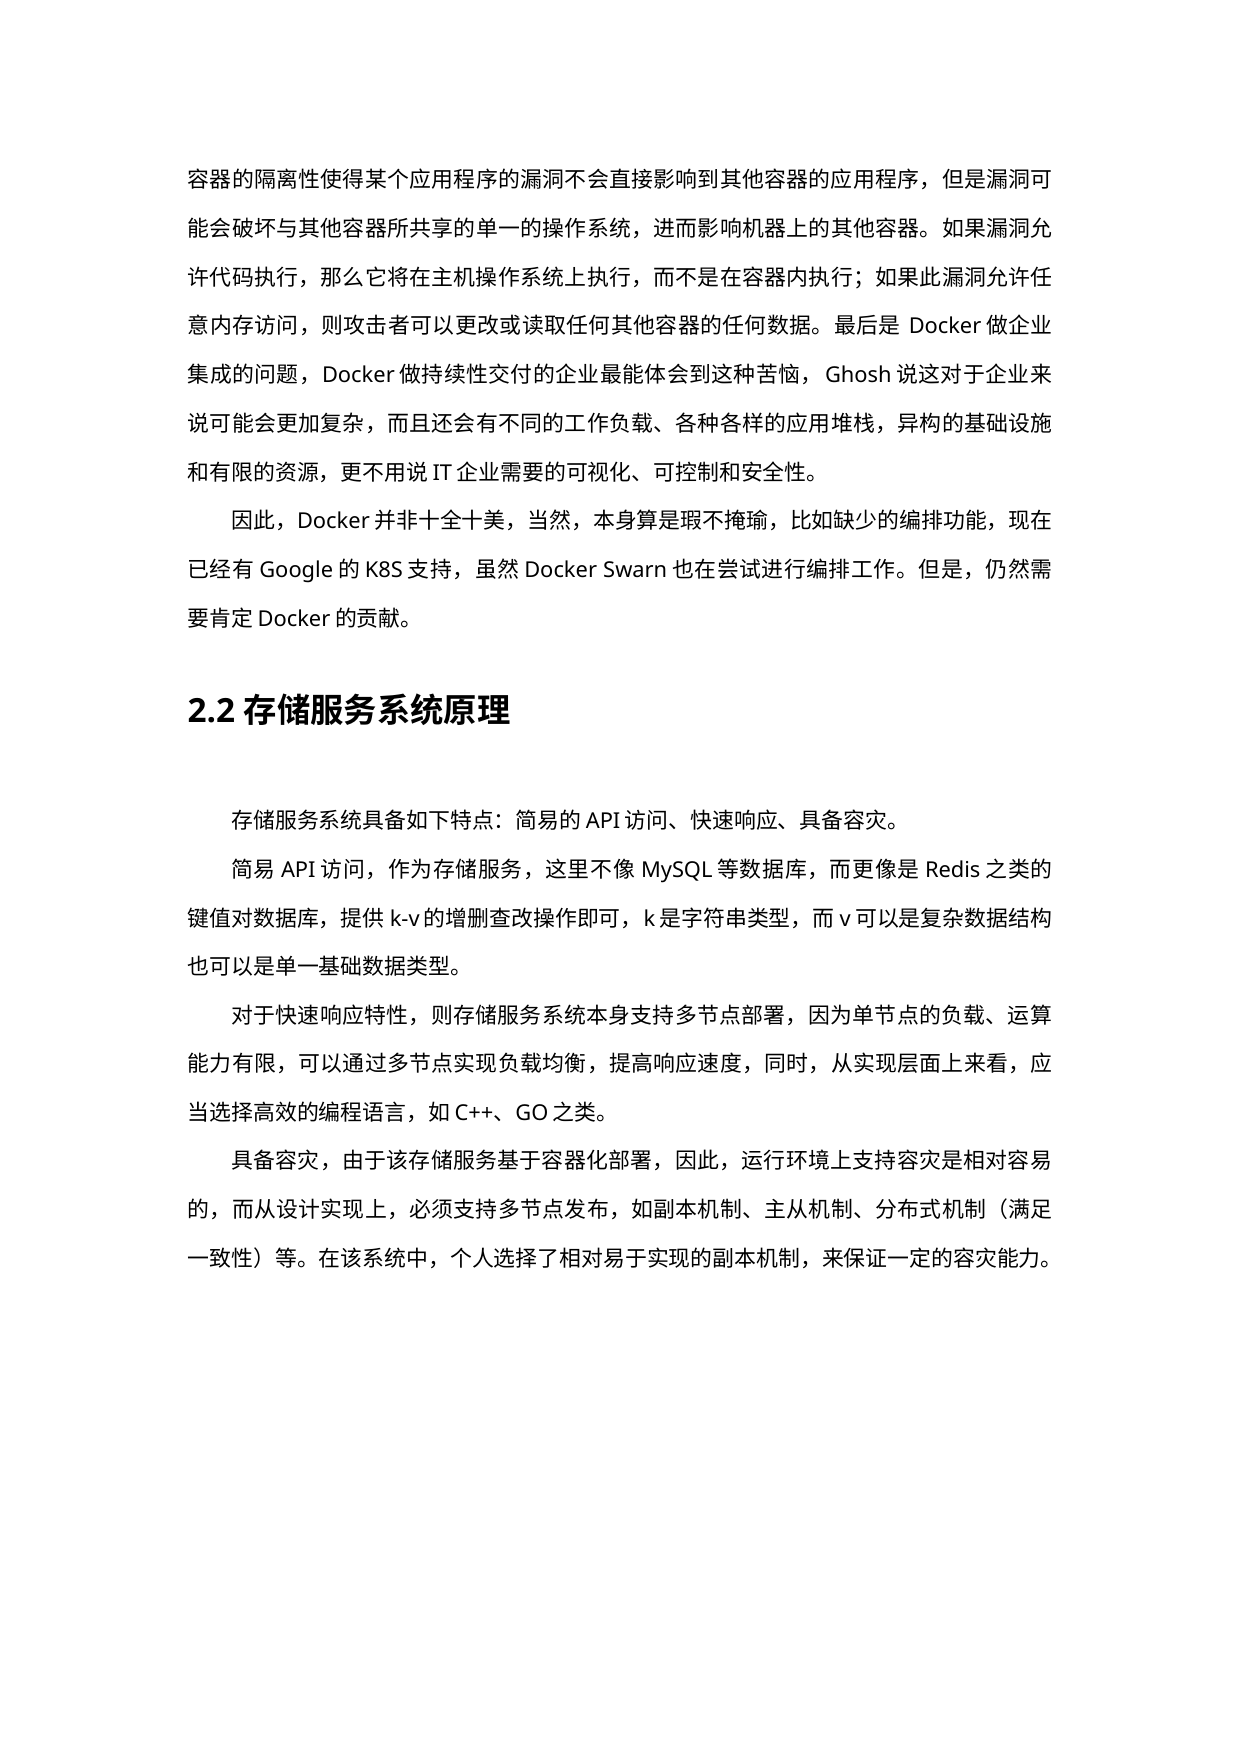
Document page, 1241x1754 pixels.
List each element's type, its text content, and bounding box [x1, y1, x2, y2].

text 因此，Docker并非十全十美，当然，本身算是瑕不掩瑜，比如缺少的编排功能，现在已经有Google的K8S支持，虽然Docker Swarn也在尝试进行编排工作。但是，仍然需要肯定Docker的贡献。 [187, 503, 1053, 633]
text 存储服务系统具备如下特点：简易的API访问、快速响应、具备容灾。 [187, 803, 1053, 836]
text 简易API访问，作为存储服务，这里不像MySQL等数据库，而更像是Redis之类的键值对数据库，提供k-v的增删查改操作即可，k是字符串类型，而v可以是复杂数据结构也可以是单一基础数据类型。 [187, 851, 1053, 981]
text 具备容灾，由于该存储服务基于容器化部署，因此，运行环境上支持容灾是相对容易的，而从设计实现上，必须支持多节点发布，如副本机制、主从机制、分布式机制（满足一致性）等。在该系统中，个人选择了相对易于实现的副本机制，来保证一定的容灾能力。 [187, 1143, 1053, 1273]
text 对于快速响应特性，则存储服务系统本身支持多节点部署，因为单节点的负载、运算能力有限，可以通过多节点实现负载均衡，提高响应速度，同时，从实现层面上来看，应当选择高效的编程语言，如C++、GO之类。 [187, 997, 1053, 1127]
text 容器的隔离性使得某个应用程序的漏洞不会直接影响到其他容器的应用程序，但是漏洞可能会破坏与其他容器所共享的单一的操作系统，进而影响机器上的其他容器。如果漏洞允许代码执行，那么它将在主机操作系统上执行，而不是在容器内执行；如果此漏洞允许任意内存访问，则攻击者可以更改或读取任何其他容器的任何数据。最后是Docker做企业集成的问题，Docker做持续性交付的企业最能体会到这种苦恼，Ghosh说这对于企业来说可能会更加复杂，而且还会有不同的工作负载、各种各样的应用堆栈，异构的基础设施和有限的资源，更不用说IT企业需要的可视化、可控制和安全性。 [187, 162, 1053, 487]
subtitle 2.2 存储服务系统原理 [187, 676, 1053, 741]
